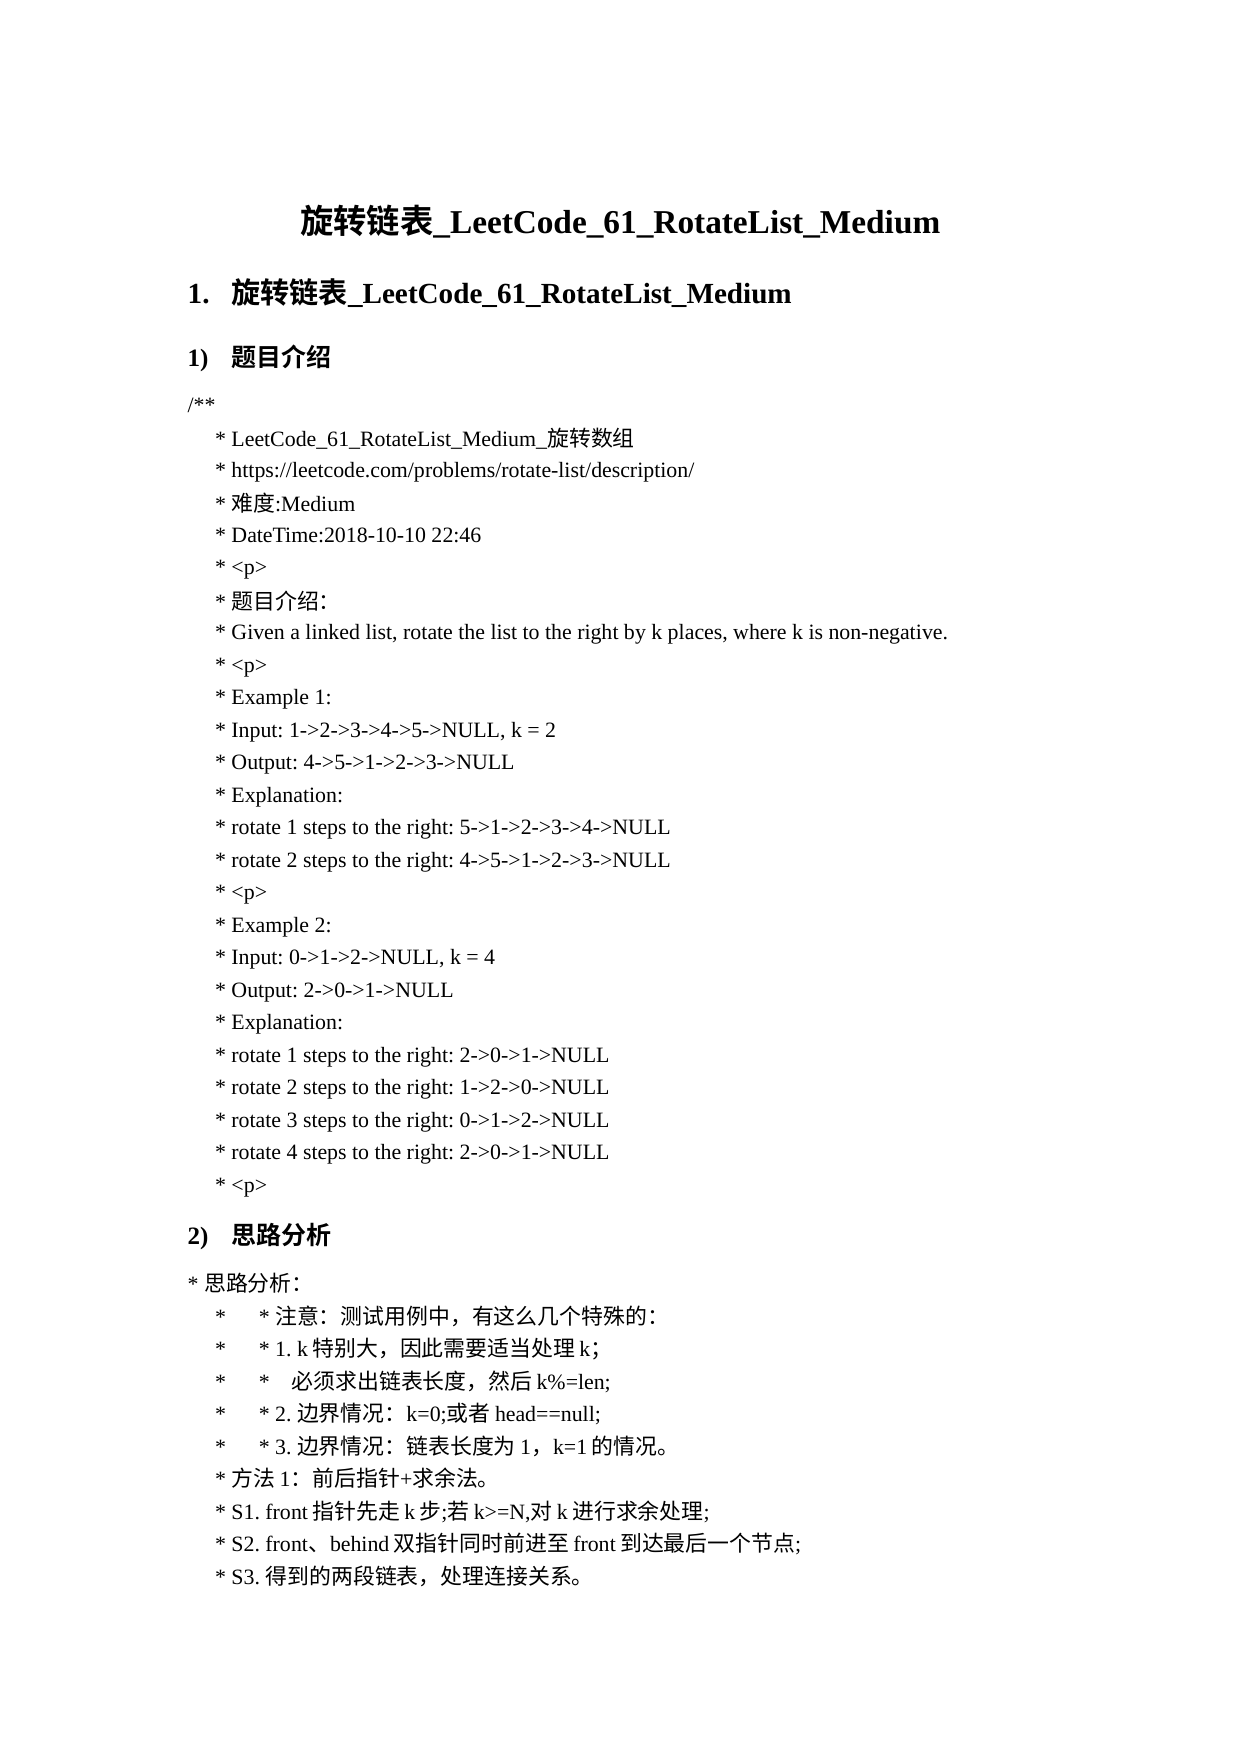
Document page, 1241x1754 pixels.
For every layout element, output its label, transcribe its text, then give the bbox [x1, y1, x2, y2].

text /** [187, 388, 1053, 421]
text * rotate 3 steps to the right: 0->1->2->NULL [187, 1103, 1053, 1136]
text * S2. front、behind双指针同时前进至front到达最后一个节点; [187, 1526, 1053, 1558]
text * * 1. k特别大，因此需要适当处理k； [187, 1331, 1053, 1363]
text * 方法1：前后指针+求余法。 [187, 1461, 1053, 1493]
text * rotate 4 steps to the right: 2->0->1->NULL [187, 1136, 1053, 1168]
text * rotate 1 steps to the right: 5->1->2->3->4->NULL [187, 811, 1053, 843]
text * Example 1: [187, 681, 1053, 713]
text * * 注意：测试用例中，有这么几个特殊的： [187, 1298, 1053, 1331]
text * <p> [187, 648, 1053, 681]
title 旋转链表_LeetCode_61_RotateList_Medium [187, 187, 1053, 252]
text * 难度:Medium [187, 486, 1053, 518]
subtitle 思路分析 [187, 1201, 1053, 1266]
text * 题目介绍： [187, 583, 1053, 616]
subtitle 旋转链表_LeetCode_61_RotateList_Medium [187, 258, 1053, 323]
text * Given a linked list, rotate the list to the right by k places, where k is non-negative. [187, 616, 1053, 648]
text * Example 2: [187, 908, 1053, 941]
text * * 2. 边界情况：k=0;或者head==null; [187, 1396, 1053, 1428]
text * <p> [187, 1168, 1053, 1201]
subtitle 题目介绍 [187, 323, 1053, 388]
text * S1. front指针先走k步;若k>=N,对k进行求余处理; [187, 1493, 1053, 1526]
text * 思路分析： [187, 1266, 1053, 1298]
text * rotate 2 steps to the right: 1->2->0->NULL [187, 1071, 1053, 1103]
text * <p> [187, 876, 1053, 908]
text * LeetCode_61_RotateList_Medium_旋转数组 [187, 421, 1053, 453]
text * Output: 2->0->1->NULL [187, 973, 1053, 1006]
text * * 必须求出链表长度，然后k%=len; [187, 1363, 1053, 1396]
text * rotate 1 steps to the right: 2->0->1->NULL [187, 1038, 1053, 1071]
text * S3. 得到的两段链表，处理连接关系。 [187, 1558, 1053, 1591]
text * * 3. 边界情况：链表长度为1，k=1的情况。 [187, 1428, 1053, 1461]
text * https://leetcode.com/problems/rotate-list/description/ [187, 453, 1053, 486]
text * DateTime:2018-10-10 22:46 [187, 518, 1053, 551]
text * rotate 2 steps to the right: 4->5->1->2->3->NULL [187, 843, 1053, 876]
text * Output: 4->5->1->2->3->NULL [187, 746, 1053, 778]
text * Input: 0->1->2->NULL, k = 4 [187, 941, 1053, 973]
text * Input: 1->2->3->4->5->NULL, k = 2 [187, 713, 1053, 746]
text * Explanation: [187, 1006, 1053, 1038]
text * <p> [187, 551, 1053, 583]
text * Explanation: [187, 778, 1053, 811]
